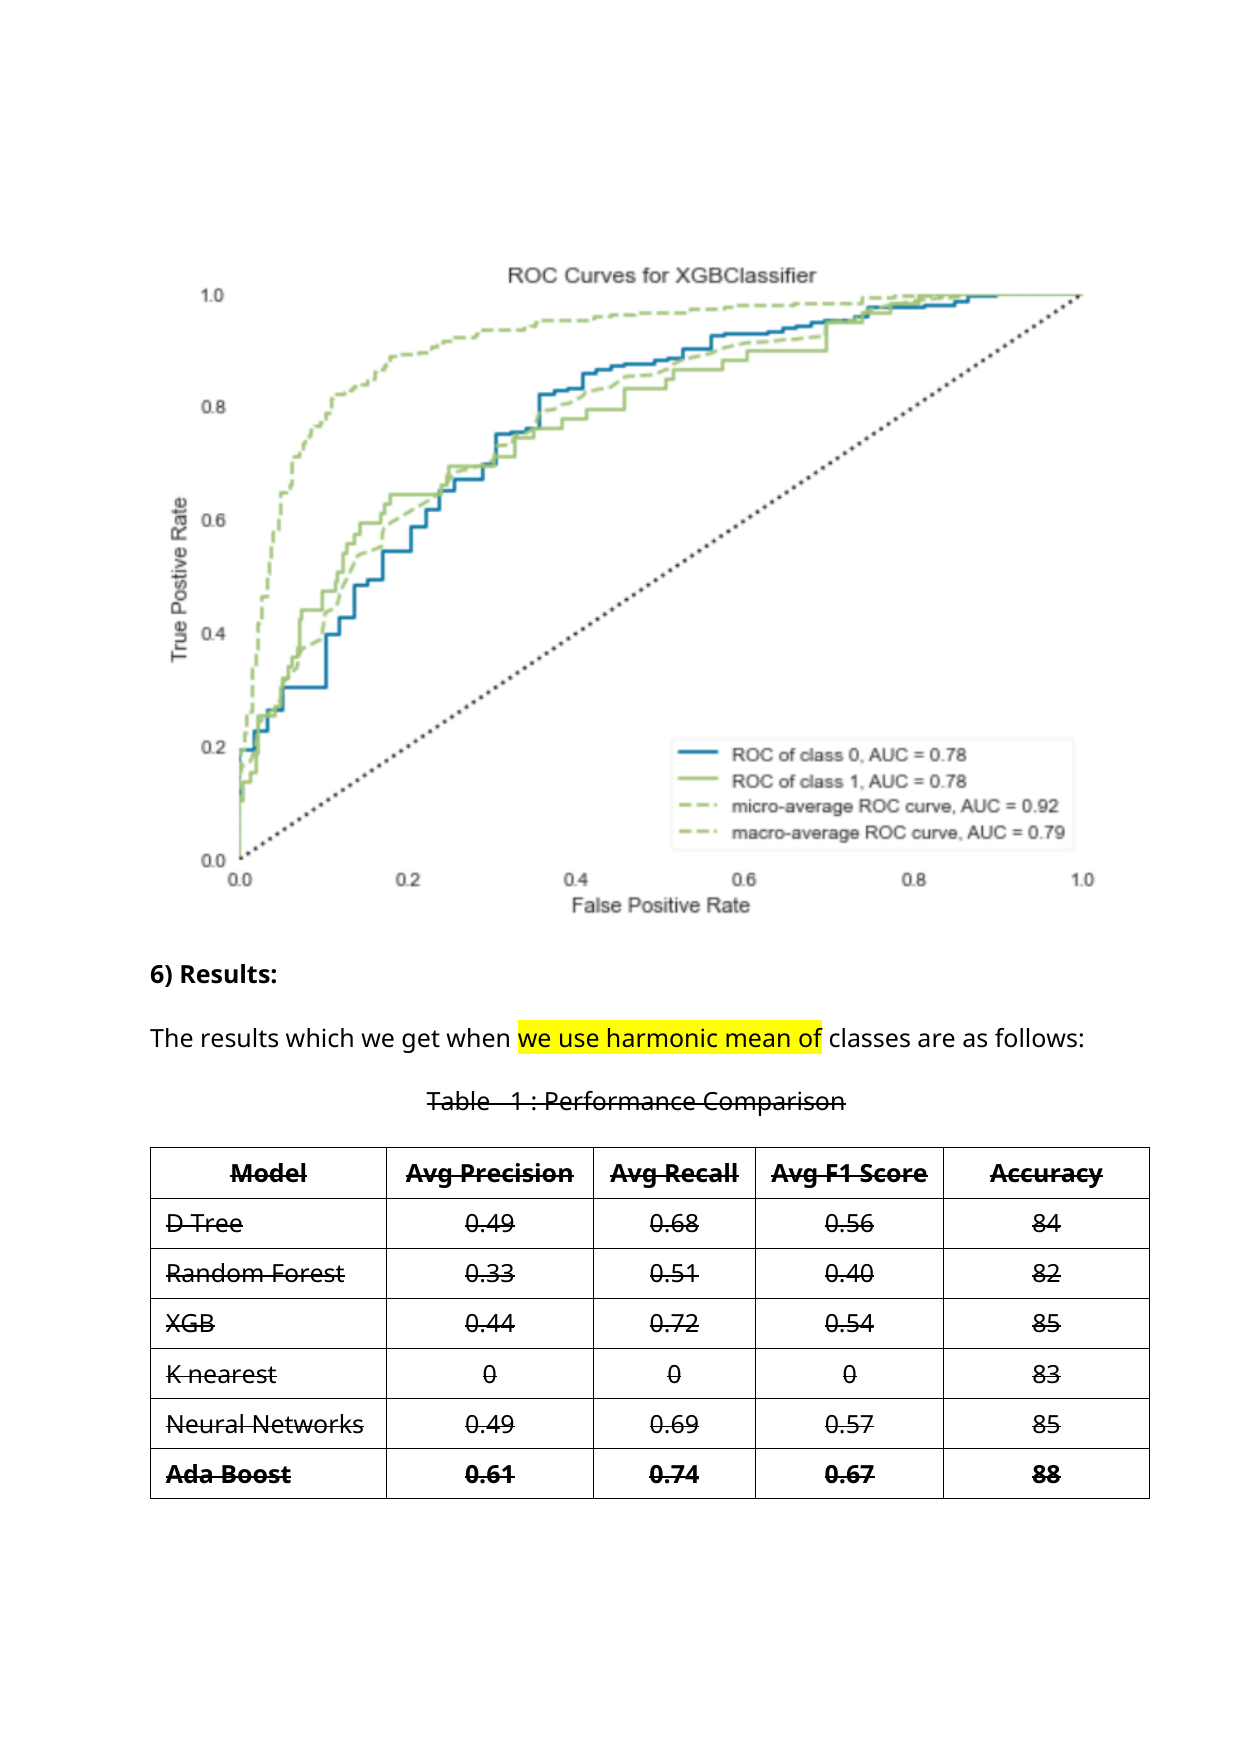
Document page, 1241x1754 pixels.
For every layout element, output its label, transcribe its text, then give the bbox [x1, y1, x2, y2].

picture [150, 247, 1123, 931]
table_cell 0.33 [387, 1249, 593, 1298]
table_cell 82 [944, 1249, 1149, 1298]
table_cell 0 [387, 1349, 593, 1398]
table_cell 0 [756, 1349, 943, 1398]
text Table 1 : Performance Comparison [150, 1084, 1122, 1118]
text The results which we get when we use harmonic mean of classes are as follows: [150, 1020, 518, 1054]
table_cell XGB [151, 1299, 386, 1348]
table_cell 0.57 [756, 1399, 943, 1448]
table_cell 88 [944, 1449, 1149, 1498]
table_cell Random Forest [151, 1249, 386, 1298]
table_cell 0.40 [756, 1249, 943, 1298]
table_cell 85 [944, 1399, 1149, 1448]
table_cell Ada Boost [151, 1449, 386, 1498]
table_header Model [151, 1148, 386, 1197]
table_cell 0.54 [756, 1299, 943, 1348]
table_cell 0.49 [387, 1399, 593, 1448]
table_cell Neural Networks [151, 1399, 386, 1448]
table_cell K nearest [151, 1349, 386, 1398]
table_cell 0.44 [387, 1299, 593, 1348]
table_cell 0.69 [594, 1399, 755, 1448]
table_cell 0.49 [387, 1199, 593, 1247]
table_cell 0.51 [594, 1249, 755, 1298]
table_cell 0.61 [387, 1449, 593, 1498]
table_cell 0.72 [594, 1299, 755, 1348]
table_header Accuracy [944, 1148, 1149, 1197]
text 6) Results: [150, 957, 1122, 991]
table_cell 85 [944, 1299, 1149, 1348]
table_cell 0 [594, 1349, 755, 1398]
table_header Avg Precision [387, 1148, 593, 1197]
text The results which we get when we use harmonic mean of classes are as follows: [822, 1020, 1122, 1054]
table_cell 0.67 [756, 1449, 943, 1498]
table_cell 84 [944, 1199, 1149, 1247]
table_cell 83 [944, 1349, 1149, 1398]
table_cell 0.74 [594, 1449, 755, 1498]
table_header Avg F1 Score [756, 1148, 943, 1197]
table_cell 0.68 [594, 1199, 755, 1247]
table_cell D Tree [151, 1199, 386, 1247]
table_cell 0.56 [756, 1199, 943, 1247]
table_header Avg Recall [594, 1148, 755, 1197]
